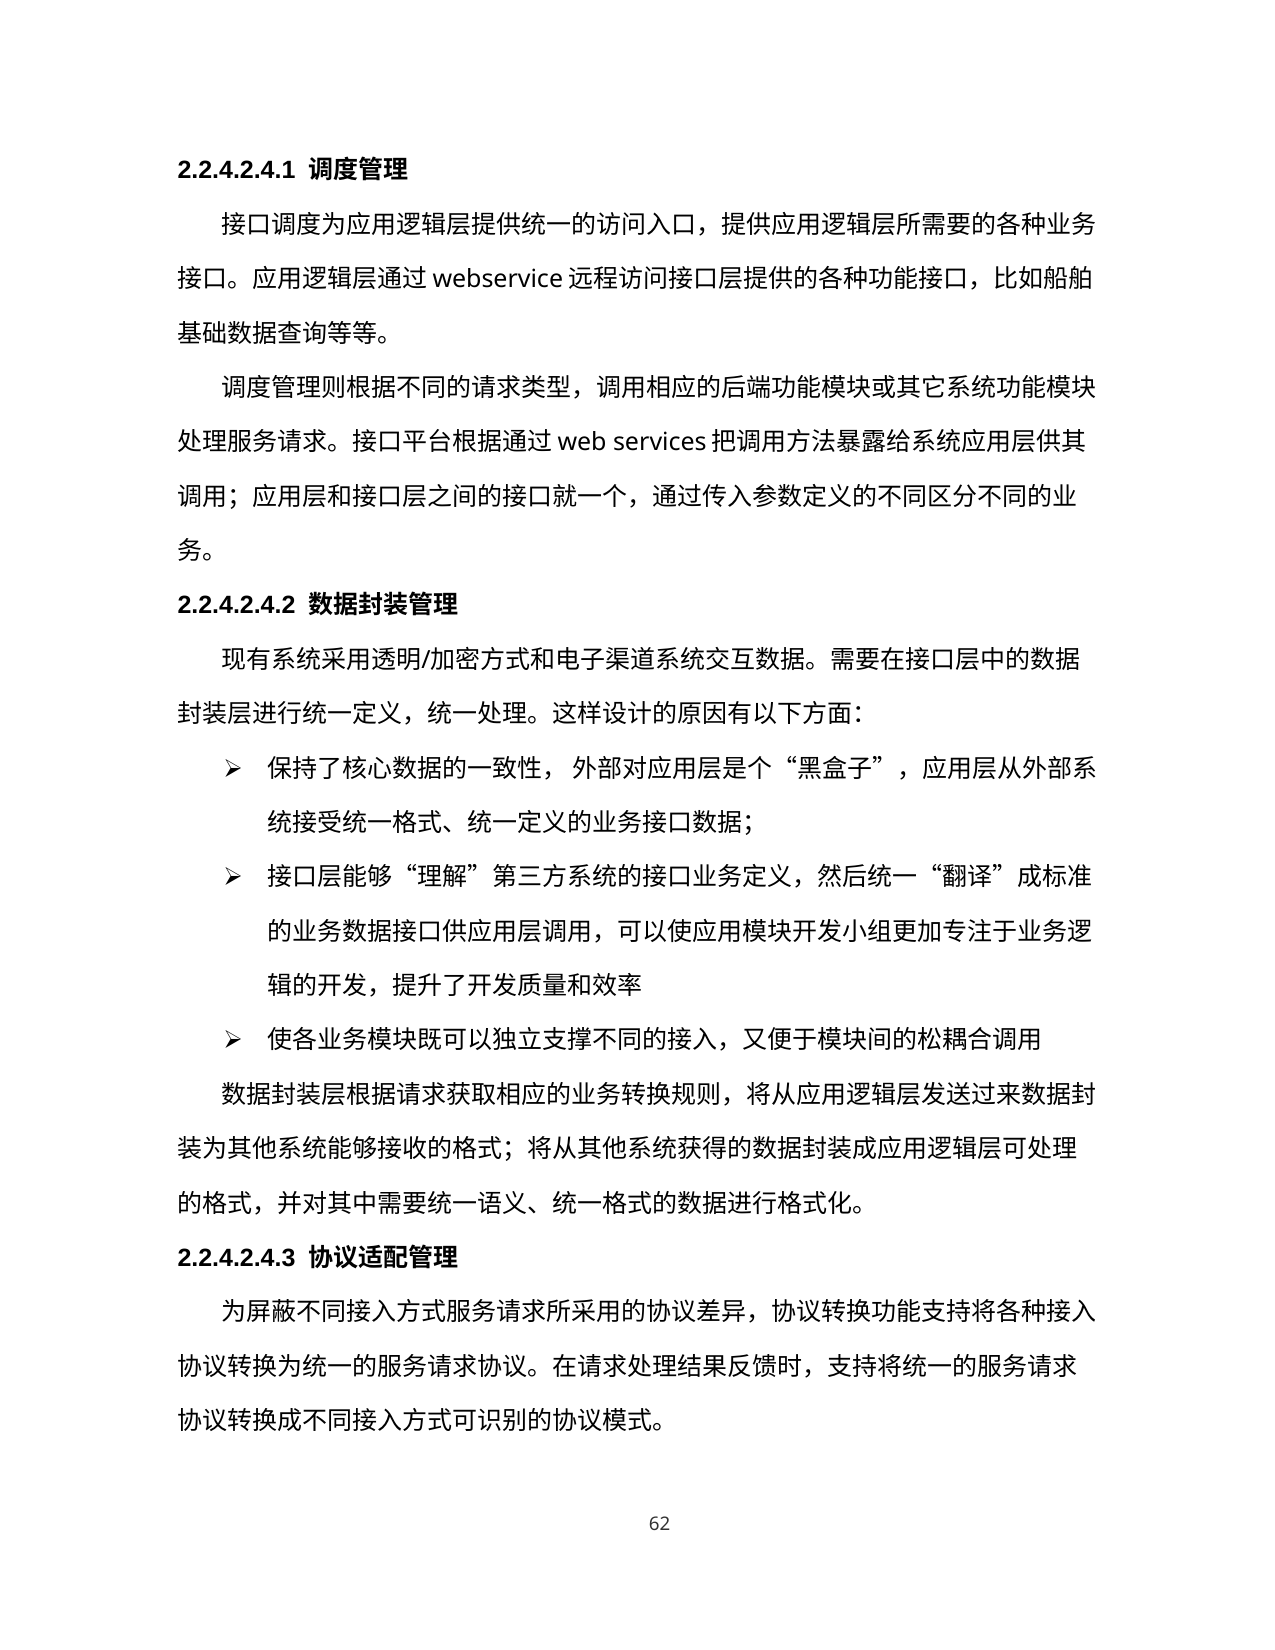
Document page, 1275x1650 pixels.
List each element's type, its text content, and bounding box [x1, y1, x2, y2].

list 使各业务模块既可以独立支撑不同的接入，又便于模块间的松耦合调用 [223, 1020, 1098, 1056]
text 数据封装层根据请求获取相应的业务转换规则，将从应用逻辑层发送过来数据封装为其他系统能够接收的格式；将从其他系统获得的数据封装成应用逻辑层可处理的格式，并对其中需要统一语义、统一格式的数据进行格式化。 [177, 1074, 1098, 1219]
text 现有系统采用透明/加密方式和电子渠道系统交互数据。需要在接口层中的数据封装层进行统一定义，统一处理。这样设计的原因有以下方面： [177, 639, 1098, 730]
subtitle 协议适配管理 [177, 1237, 1098, 1274]
text 为屏蔽不同接入方式服务请求所采用的协议差异，协议转换功能支持将各种接入协议转换为统一的服务请求协议。在请求处理结果反馈时，支持将统一的服务请求协议转换成不同接入方式可识别的协议模式。 [177, 1292, 1098, 1437]
list 接口层能够“理解”第三方系统的接口业务定义，然后统一“翻译”成标准的业务数据接口供应用层调用，可以使应用模块开发小组更加专注于业务逻辑的开发，提升了开发质量和效率 [223, 857, 1098, 1002]
list 保持了核心数据的一致性， 外部对应用层是个“黑盒子”，应用层从外部系统接受统一格式、统一定义的业务接口数据； [223, 748, 1098, 839]
subtitle 调度管理 [177, 150, 1098, 186]
text 调度管理则根据不同的请求类型，调用相应的后端功能模块或其它系统功能模块处理服务请求。接口平台根据通过web services把调用方法暴露给系统应用层供其调用；应用层和接口层之间的接口就一个，通过传入参数定义的不同区分不同的业务。 [177, 367, 1098, 567]
subtitle 数据封装管理 [177, 585, 1098, 621]
text 接口调度为应用逻辑层提供统一的访问入口，提供应用逻辑层所需要的各种业务接口。应用逻辑层通过webservice远程访问接口层提供的各种功能接口，比如船舶基础数据查询等等。 [177, 204, 1098, 349]
